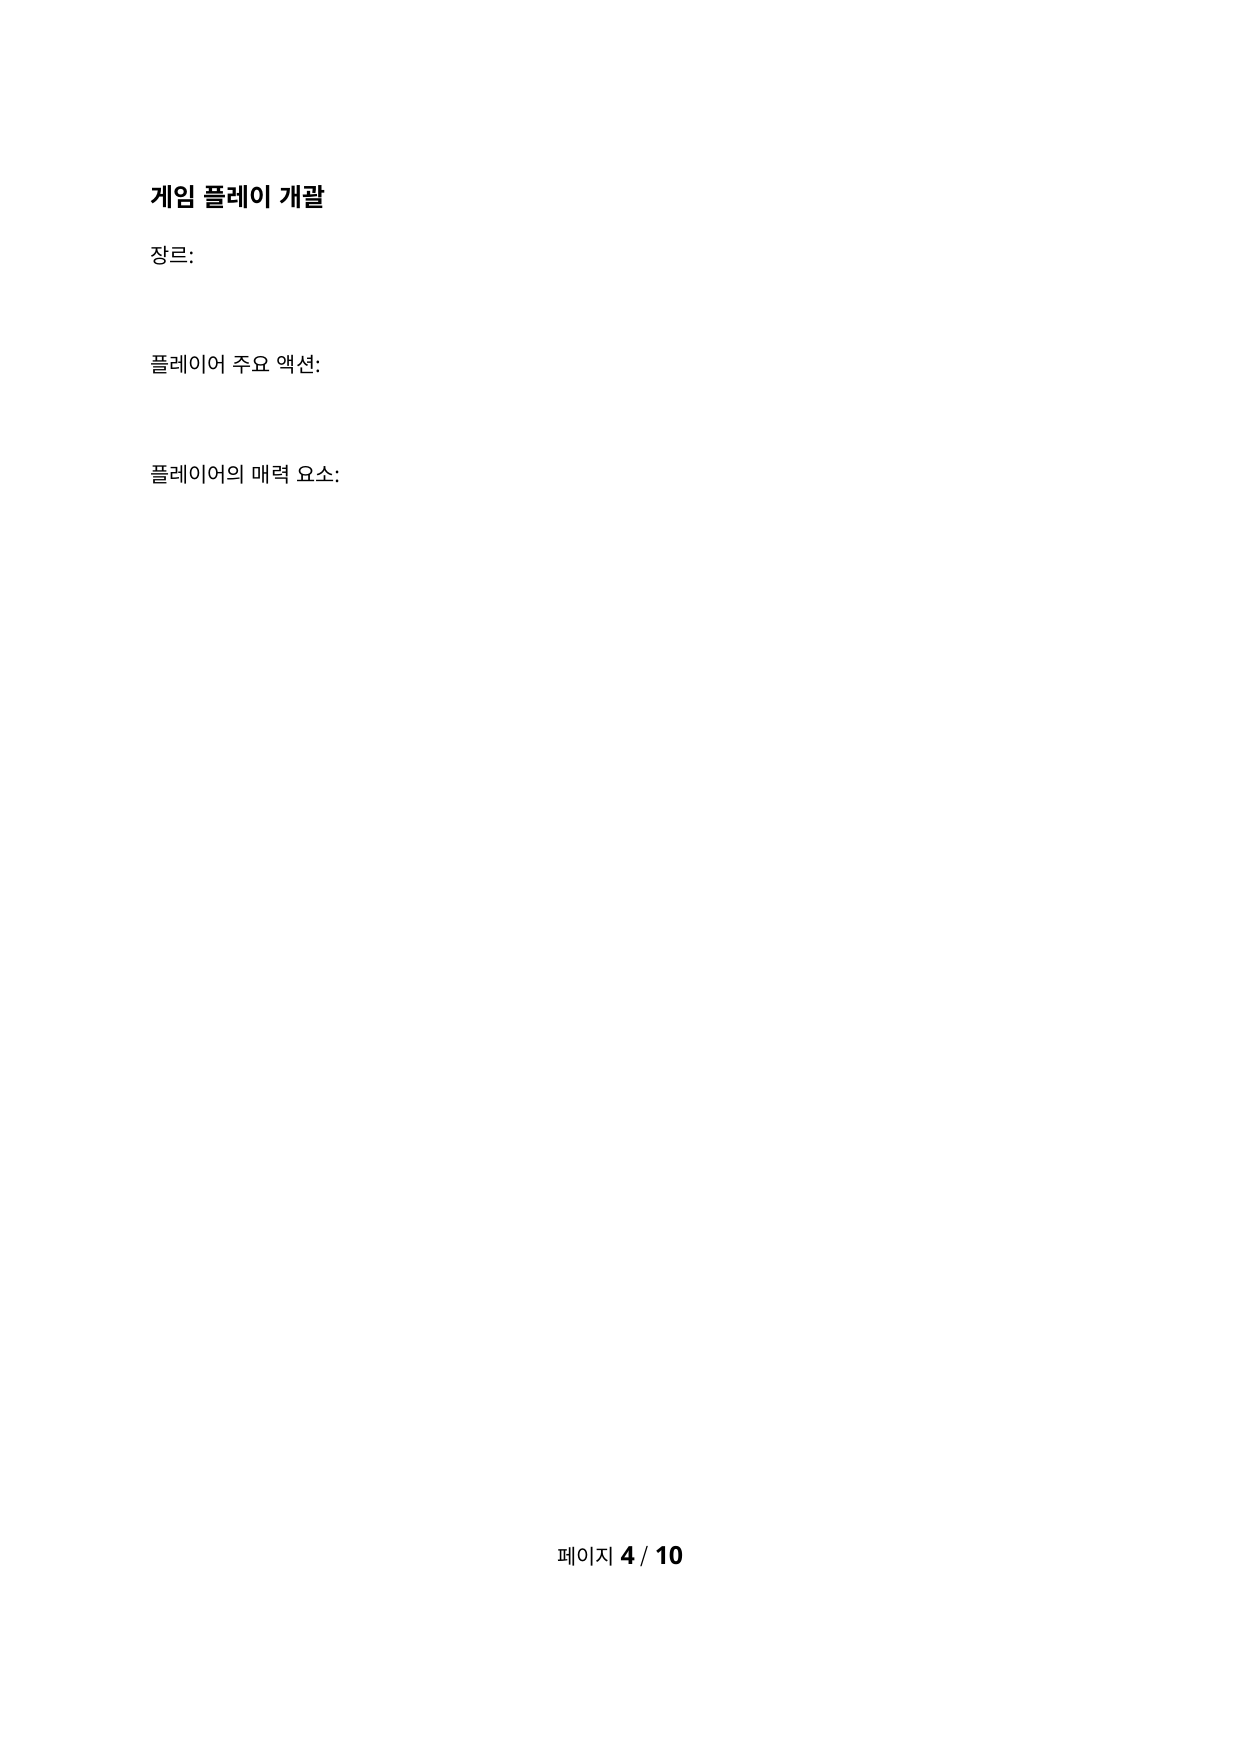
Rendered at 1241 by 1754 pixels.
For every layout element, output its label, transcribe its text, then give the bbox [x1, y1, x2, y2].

text 게임 플레이 개괄 [150, 177, 1090, 213]
text 플레이어 주요 액션: [150, 349, 1090, 379]
text 플레이어의 매력 요소: [150, 458, 1090, 488]
text 장르: [150, 240, 1090, 270]
